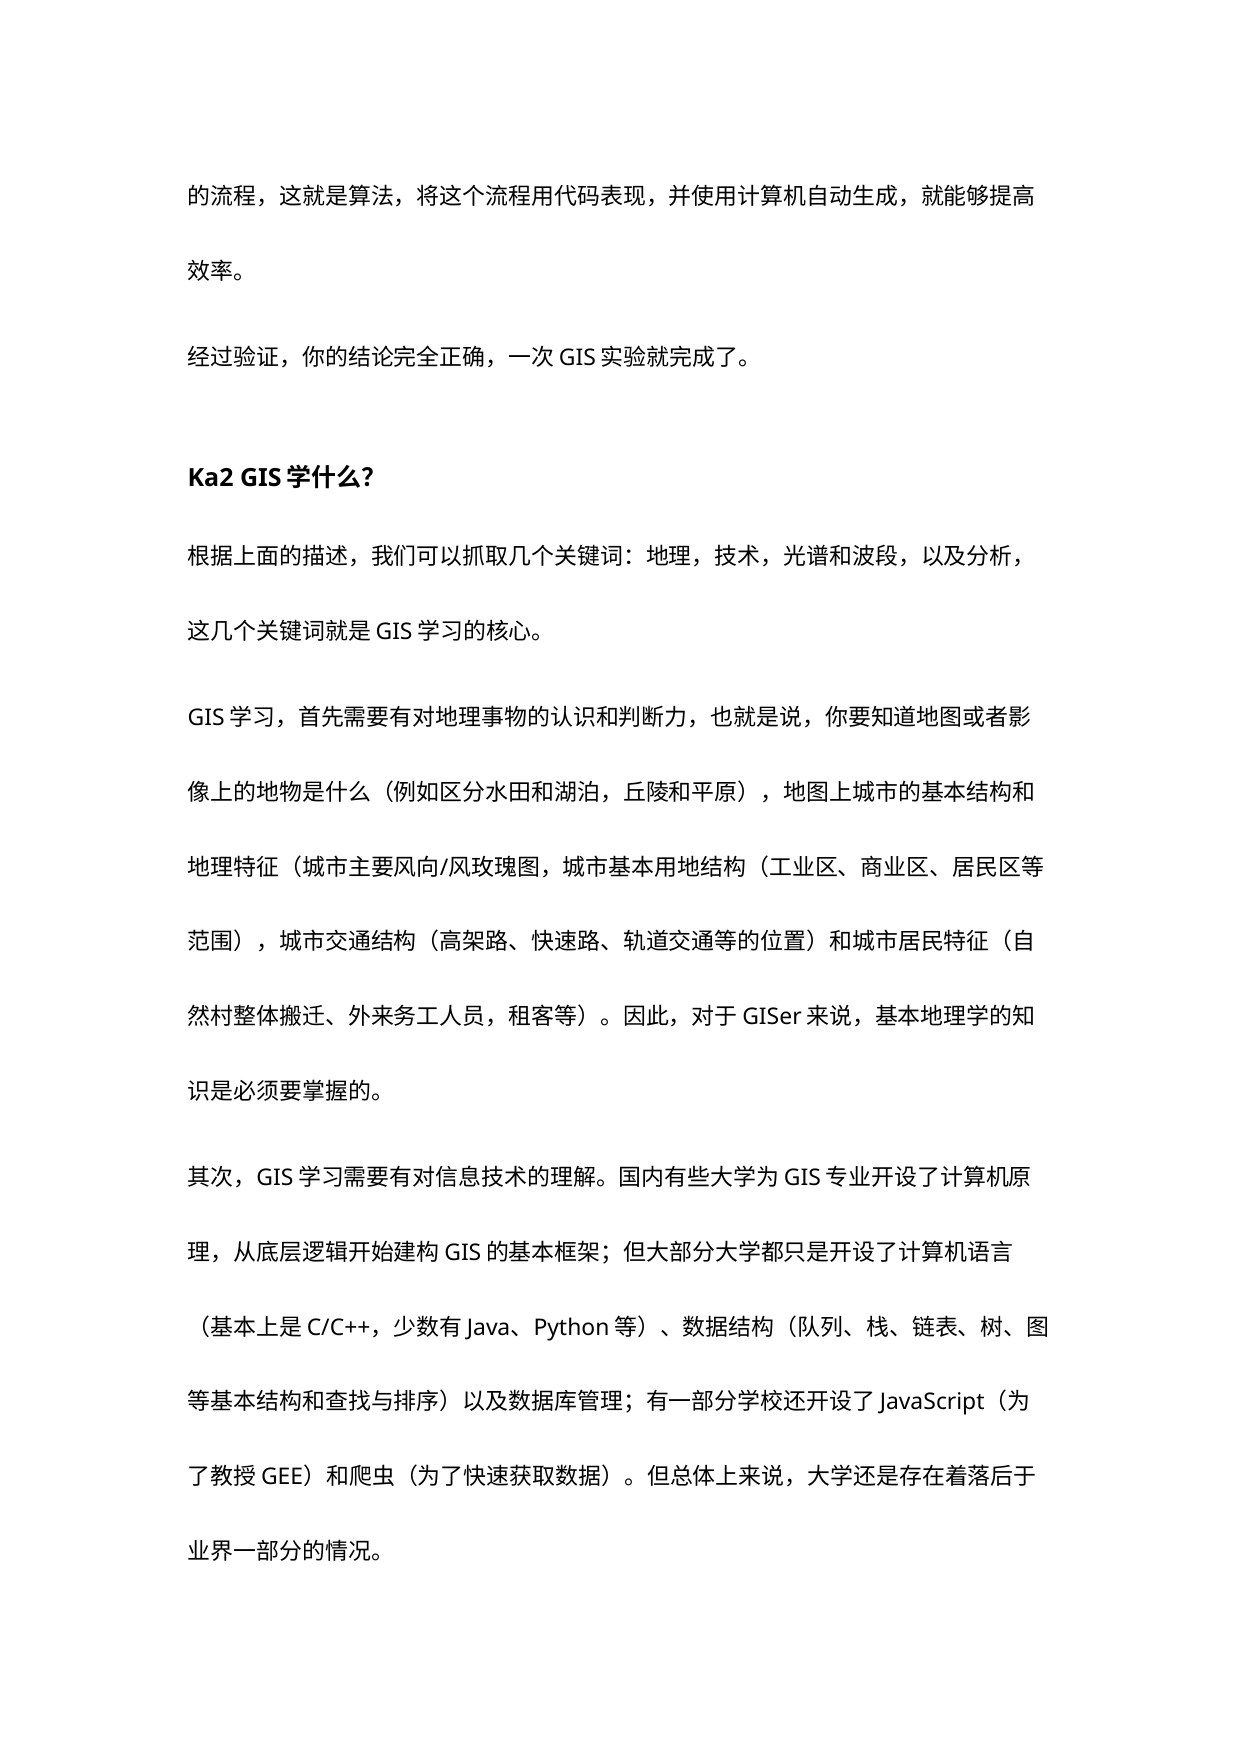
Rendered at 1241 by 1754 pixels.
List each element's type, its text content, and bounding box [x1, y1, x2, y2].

text 经过验证，你的结论完全正确，一次GIS实验就完成了。 [187, 323, 1053, 388]
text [187, 162, 1053, 302]
text GIS学习，首先需要有对地理事物的认识和判断力，也就是说，你要知道地图或者影像上的地物是什么（例如区分水田和湖泊，丘陵和平原），地图上城市的基本结构和地理特征（城市主要风向/风玫瑰图，城市基本用地结构（工业区、商业区、居民区等范围），城市交通结构（高架路、快速路、轨道交通等的位置）和城市居民特征（自然村整体搬迁、外来务工人员，租客等）。因此，对于GISer来说，基本地理学的知识是必须要掌握的。 [187, 683, 1053, 1122]
text 根据上面的描述，我们可以抓取几个关键词：地理，技术，光谱和波段，以及分析，这几个关键词就是GIS学习的核心。 [187, 522, 1053, 662]
subtitle Ka2 GIS学什么？ [187, 443, 1053, 508]
text 其次，GIS学习需要有对信息技术的理解。国内有些大学为GIS专业开设了计算机原理，从底层逻辑开始建构GIS的基本框架；但大部分大学都只是开设了计算机语言（基本上是C/C++，少数有Java、Python等）、数据结构（队列、栈、链表、树、图等基本结构和查找与排序）以及数据库管理；有一部分学校还开设了JavaScript（为了教授GEE）和爬虫（为了快速获取数据）。但总体上来说，大学还是存在着落后于业界一部分的情况。 [187, 1143, 1053, 1582]
